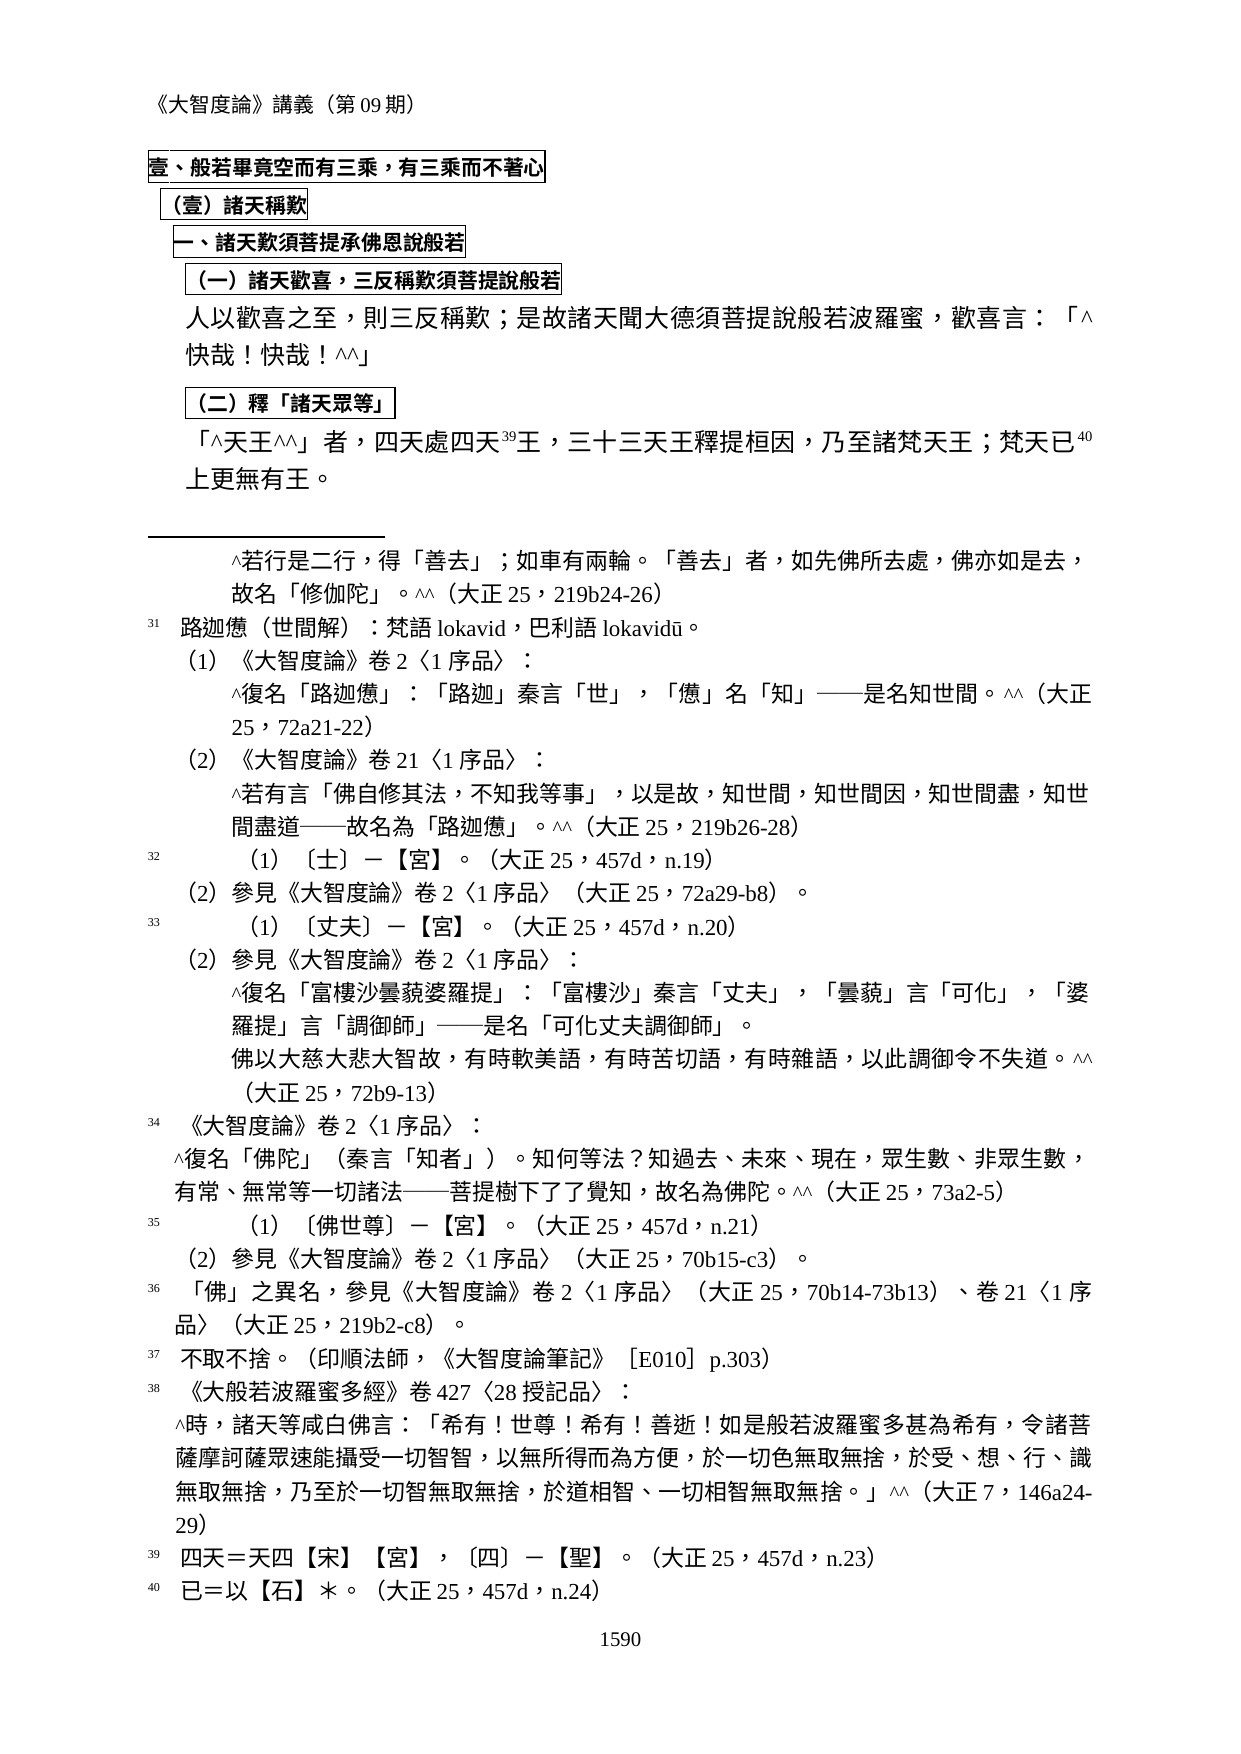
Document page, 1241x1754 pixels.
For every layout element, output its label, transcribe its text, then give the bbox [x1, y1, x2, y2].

text 一、諸天歎須菩提承佛恩說般若 [173, 223, 1092, 260]
text （二）釋「諸天眾等」 [185, 384, 1092, 421]
text （一）諸天歡喜，三反稱歎須菩提說般若 [185, 260, 1092, 298]
text （壹）諸天稱歎 [160, 185, 1092, 223]
text 壹、般若畢竟空而有三乘，有三乘而不著心 [148, 148, 1092, 185]
text 人以歡喜之至，則三反稱歎；是故諸天聞大德須菩提說般若波羅蜜，歡喜言：「^快哉！快哉！^^」 [185, 298, 1092, 373]
text 「^天王^^」者，四天處四天王，三十三天王釋提桓因，乃至諸梵天王；梵天已上更無有王。 [185, 421, 1092, 496]
